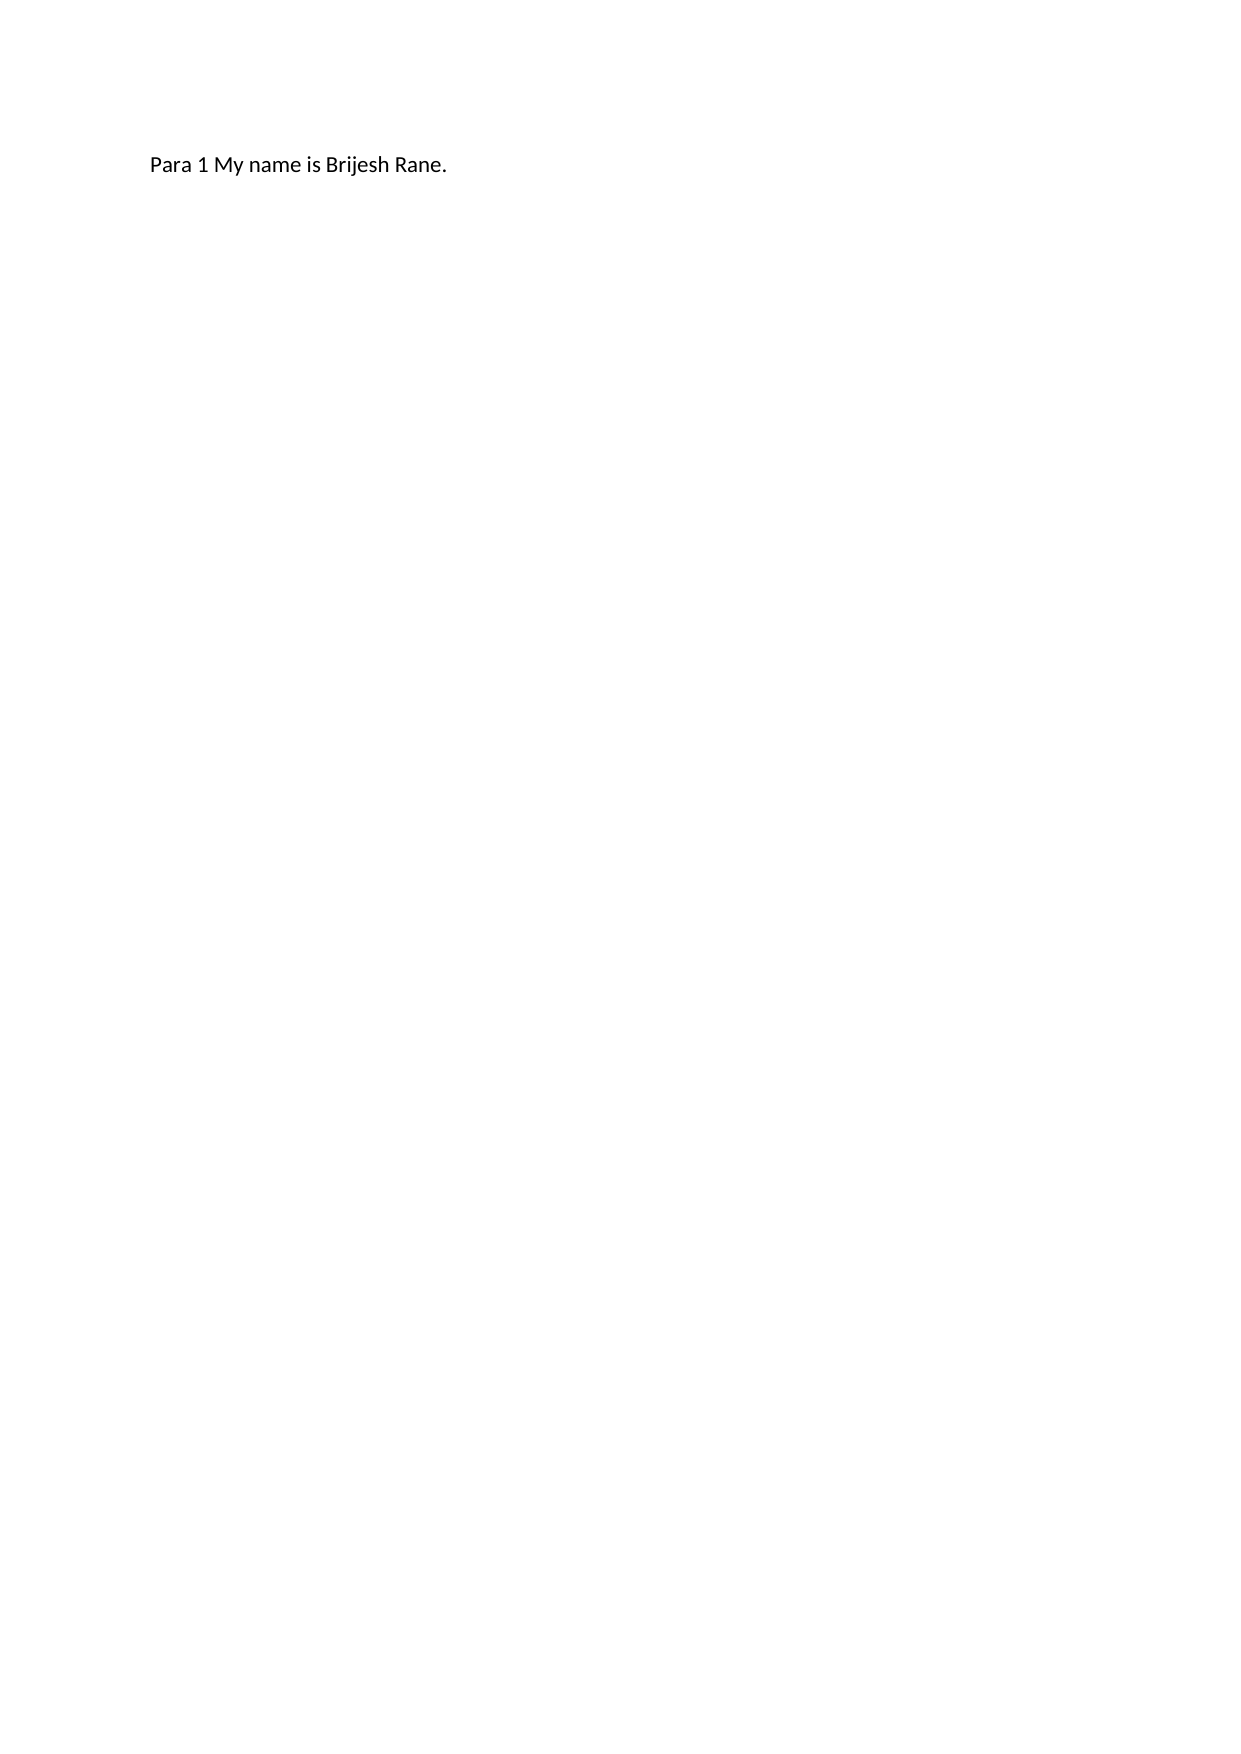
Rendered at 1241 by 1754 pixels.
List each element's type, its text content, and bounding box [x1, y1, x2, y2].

text Para 1 My name is Brijesh Rane. [150, 150, 1090, 178]
